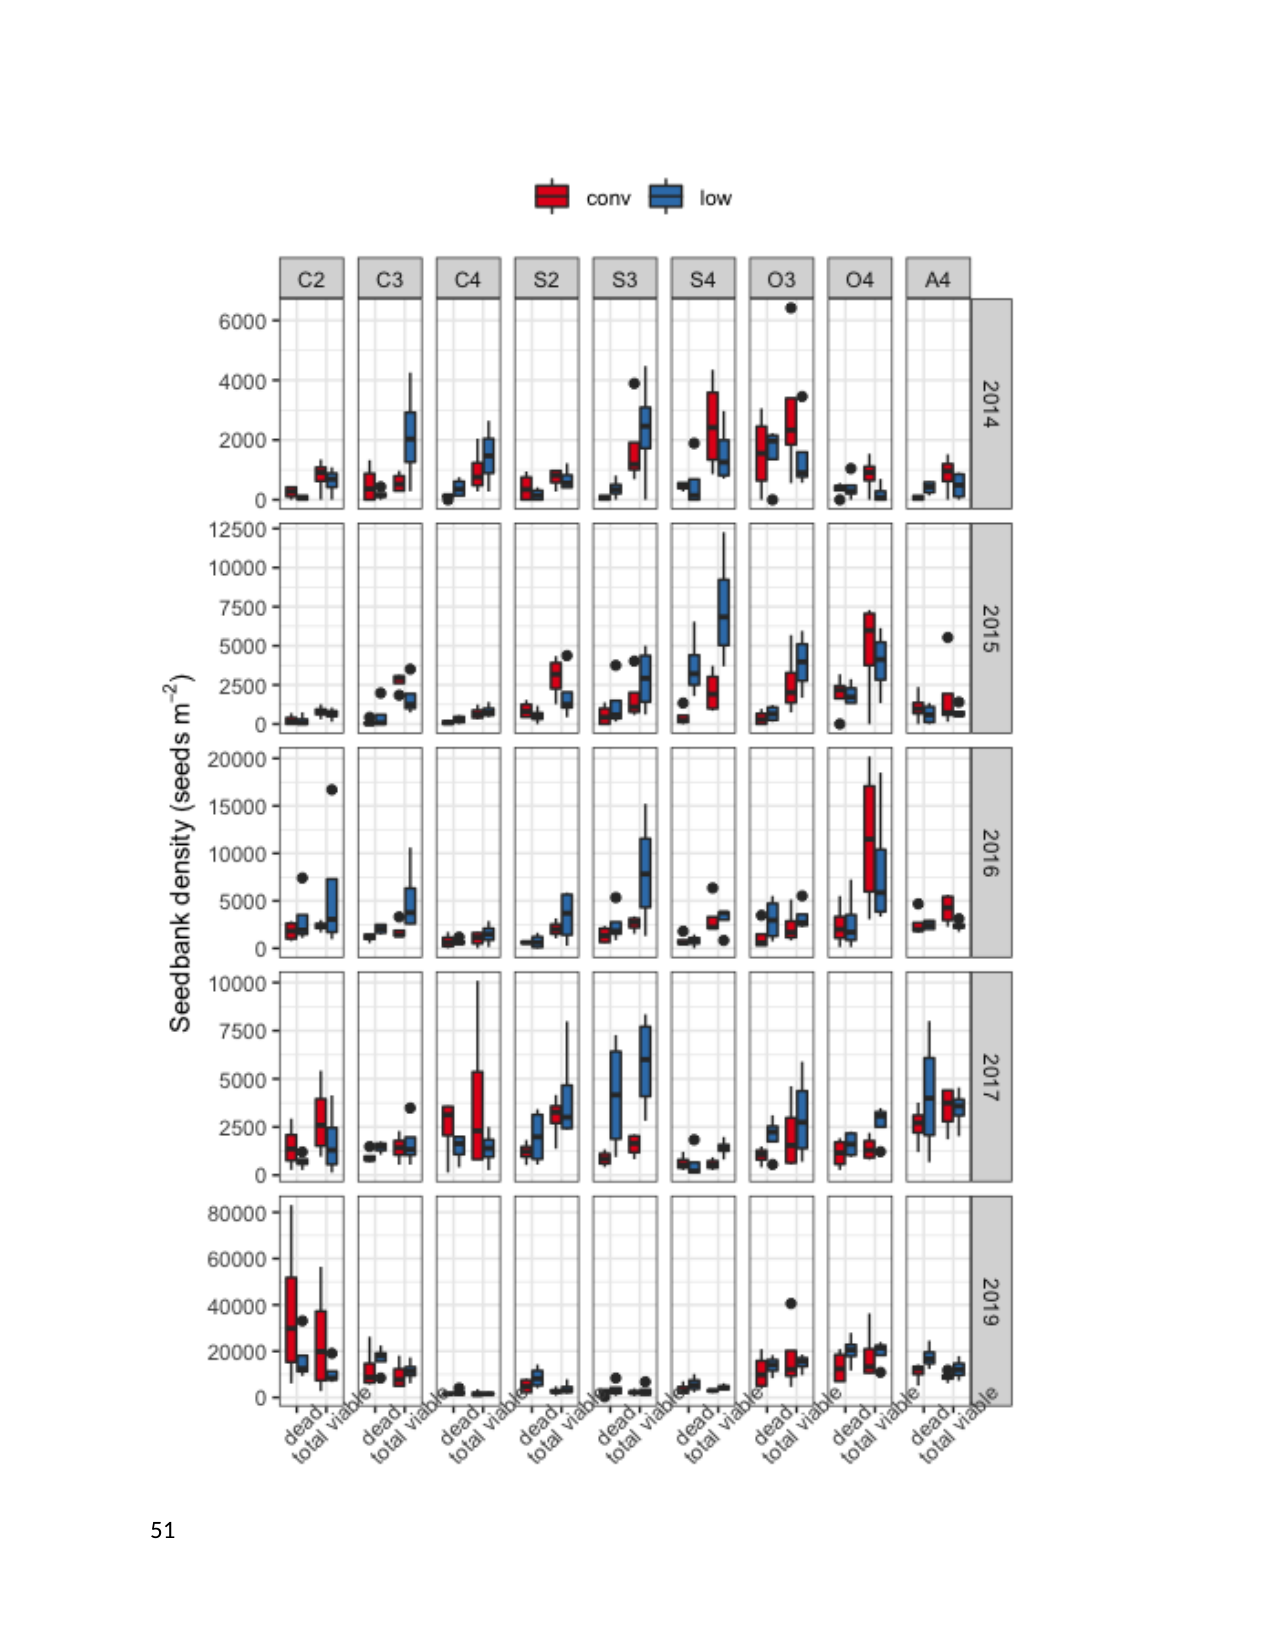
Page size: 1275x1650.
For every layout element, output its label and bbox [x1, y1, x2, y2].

picture [150, 150, 1025, 1501]
